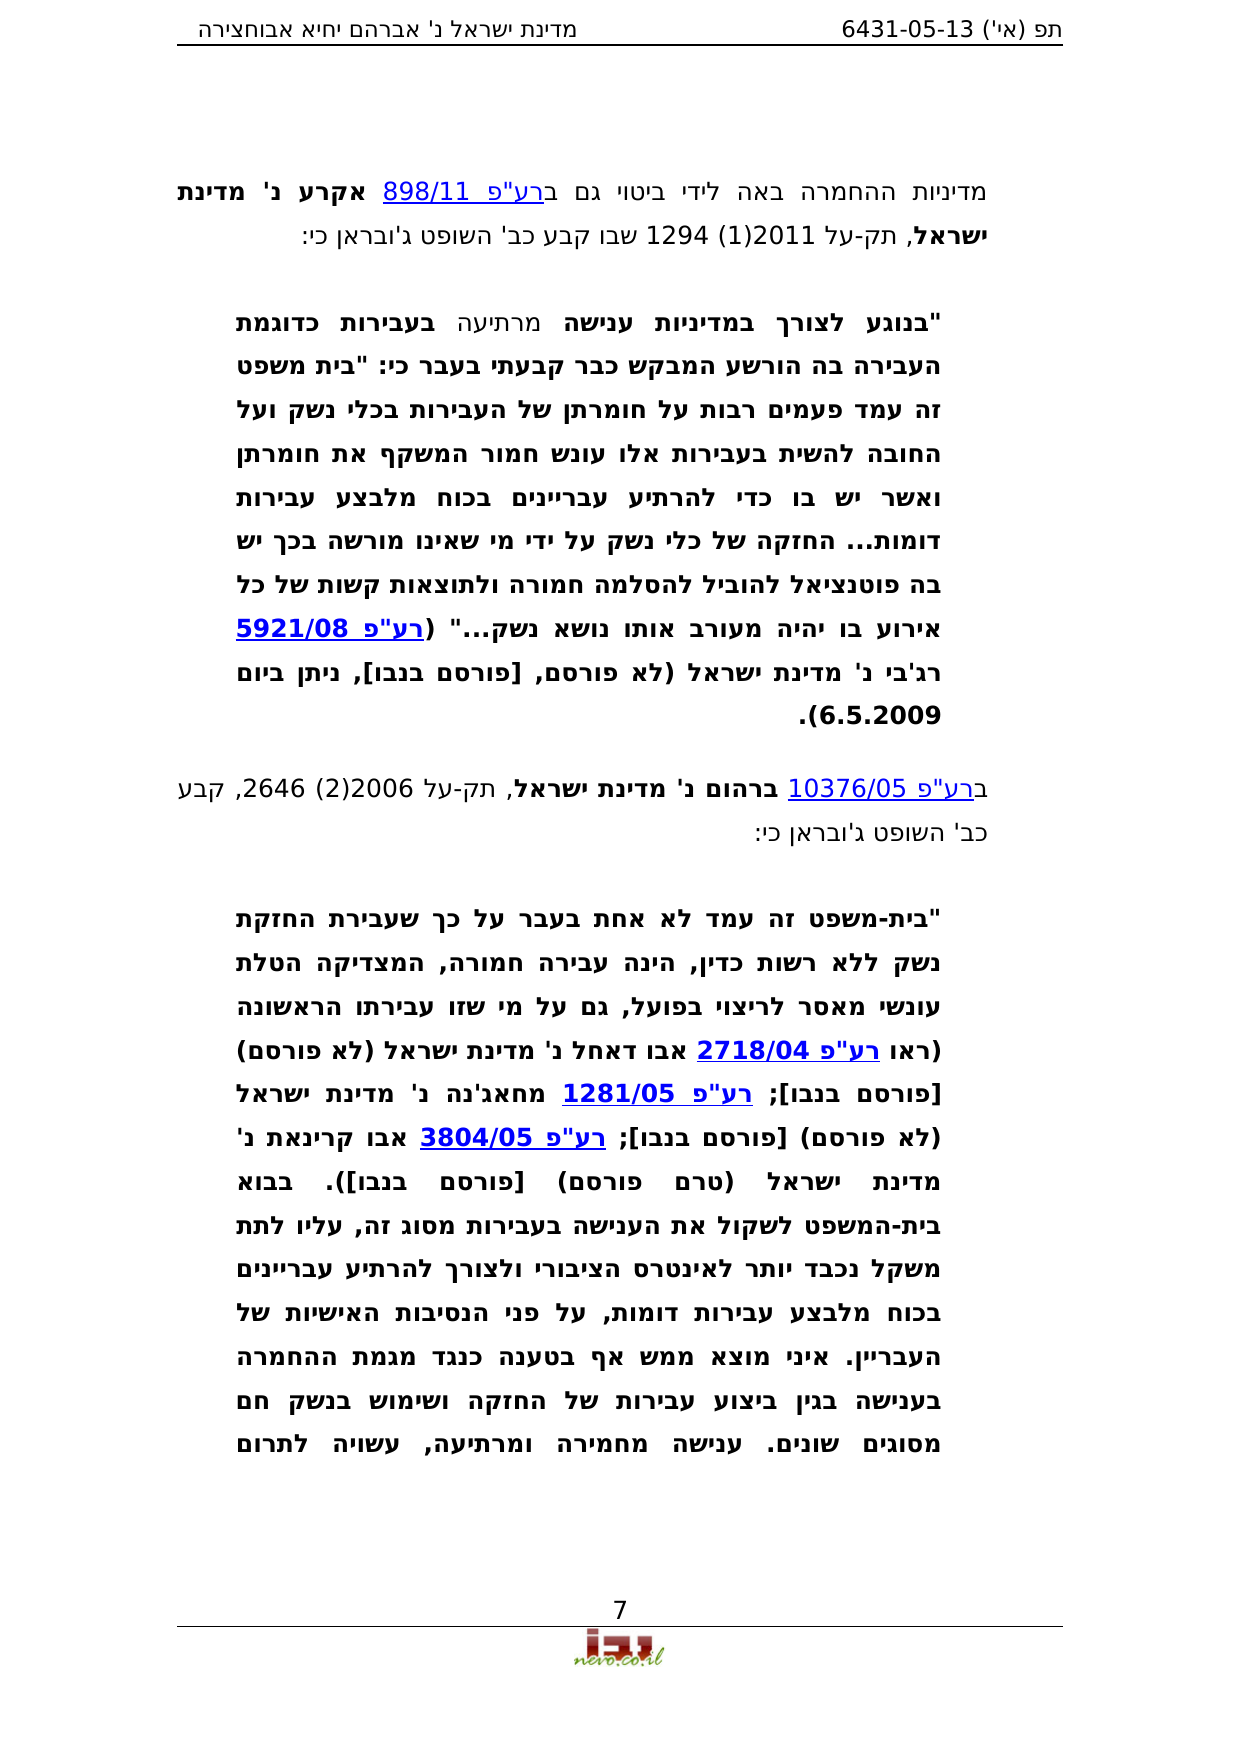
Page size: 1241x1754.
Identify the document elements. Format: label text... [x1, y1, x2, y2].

picture [574, 1628, 666, 1667]
text "בנוגע לצורך במדיניות ענישה מרתיעה בעבירות כדוגמת העבירה בה הורשע המבקש כבר קבעתי בעבר כי: "בית משפט זה עמד פעמים רבות על חומרתן של העבירות בכלי נשק ועל החובה להשית בעבירות אלו עונש חמור המשקף את חומרתן ואשר יש בו כדי להרתיע עבריינים בכוח מלבצע עבירות דומות... החזקה של כלי נשק על ידי מי שאינו מורשה בכך יש בה פוטנציאל להוביל להסלמה חמורה ולתוצאות קשות של כל אירוע בו יהיה מעורב אותו נושא נשק..." (רע"פ 5921/08 רג'בי נ' מדינת ישראל (לא פורסם, [פורסם בנבו], ניתן ביום 6.5.2009). [236, 308, 942, 731]
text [236, 905, 942, 1459]
text ברע"פ 10376/05 ברהום נ' מדינת ישראל, תק-על 2006(2) 2646, קבע כב' השופט ג'ובראן כי: [177, 774, 988, 847]
text מדיניות ההחמרה באה לידי ביטוי גם ברע"פ 898/11 אקרע נ' מדינת ישראל, תק-על 2011(1) 1294 שבו קבע כב' השופט ג'ובראן כי: [177, 177, 988, 250]
